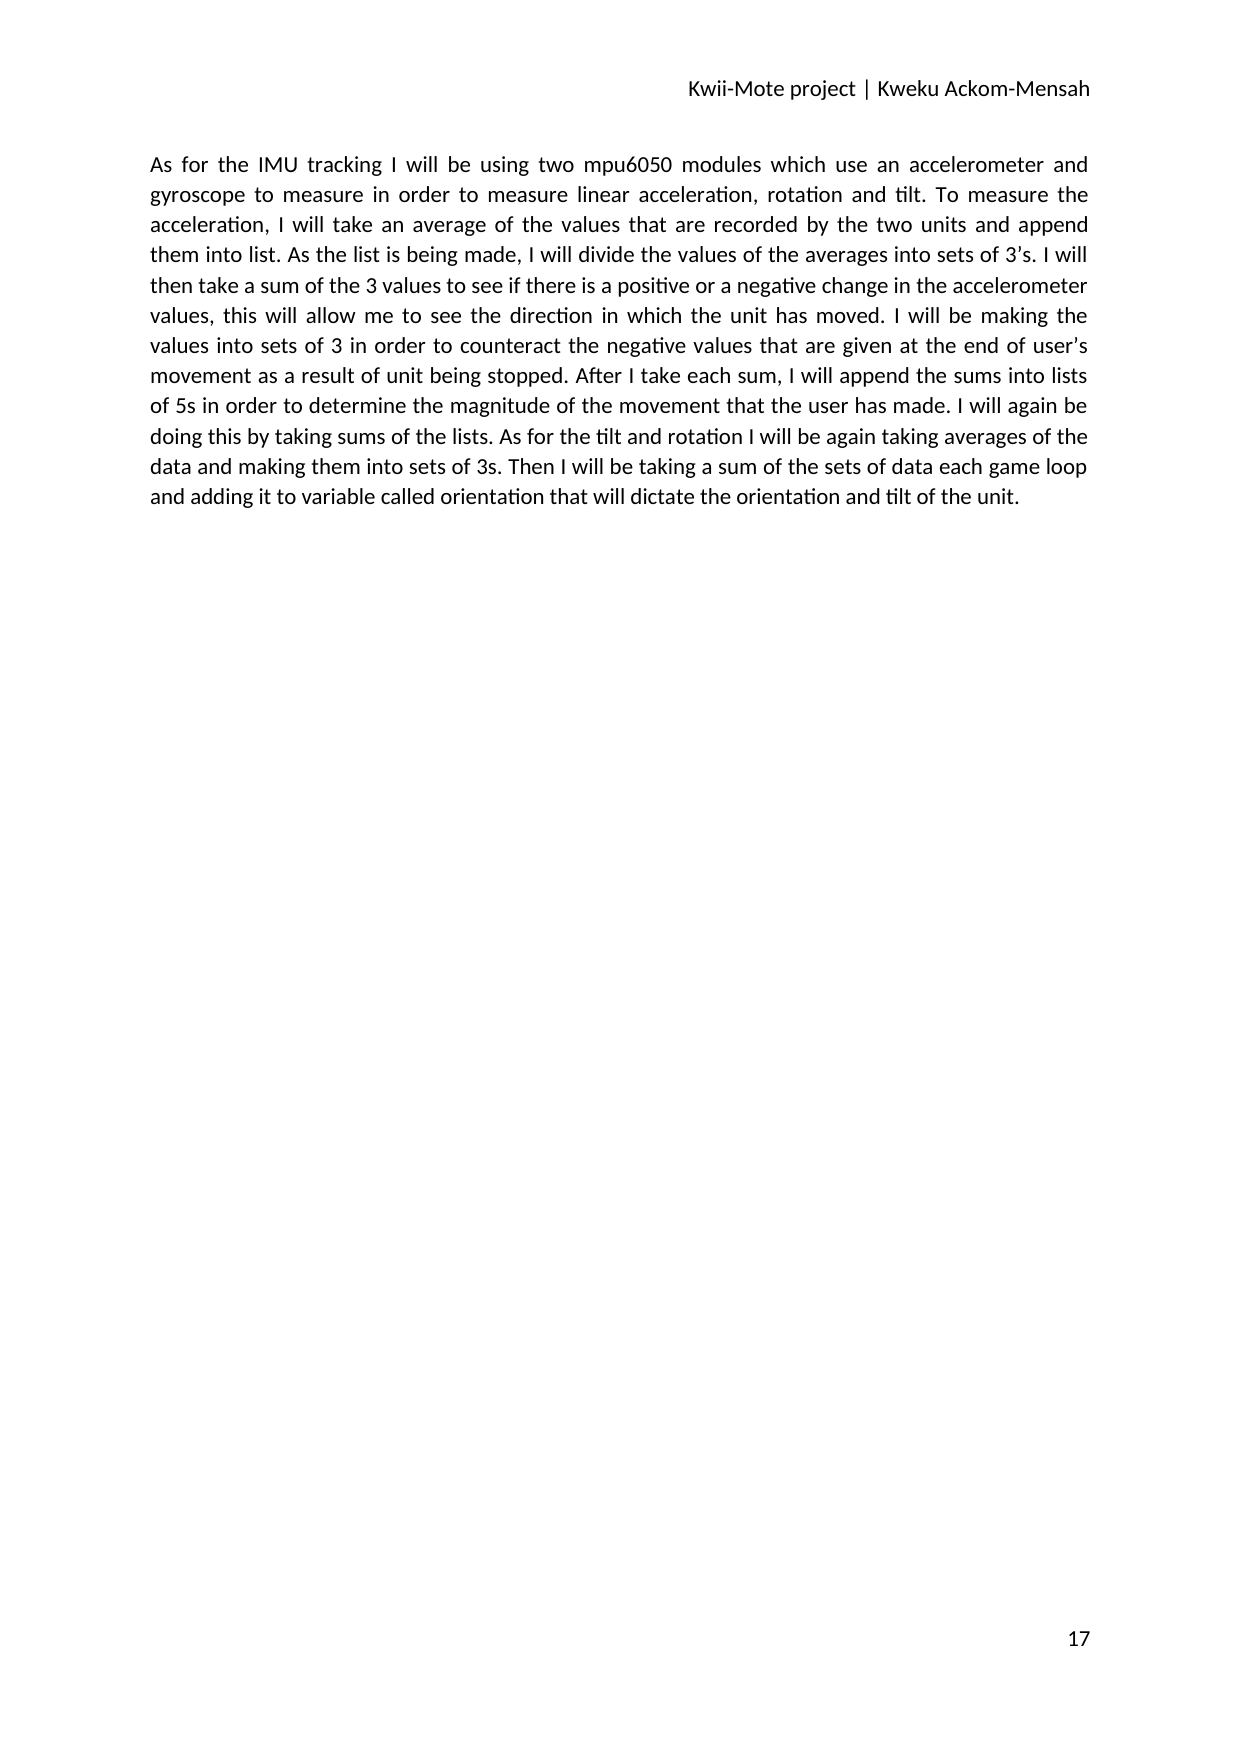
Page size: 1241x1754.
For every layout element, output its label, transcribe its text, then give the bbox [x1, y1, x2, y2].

text As for the IMU tracking I will be using two mpu6050 modules which use an accelerometer and gyroscope to measure in order to measure linear acceleration, rotation and tilt. To measure the acceleration, I will take an average of the values that are recorded by the two units and append them into list. As the list is being made, I will divide the values of the averages into sets of 3’s. I will then take a sum of the 3 values to see if there is a positive or a negative change in the accelerometer values, this will allow me to see the direction in which the unit has moved. I will be making the values into sets of 3 in order to counteract the negative values that are given at the end of user’s movement as a result of unit being stopped. After I take each sum, I will append the sums into lists of 5s in order to determine the magnitude of the movement that the user has made. I will again be doing this by taking sums of the lists. As for the tilt and rotation I will be again taking averages of the data and making them into sets of 3s. Then I will be taking a sum of the sets of data each game loop and adding it to variable called orientation that will dictate the orientation and tilt of the unit. [150, 150, 1090, 510]
